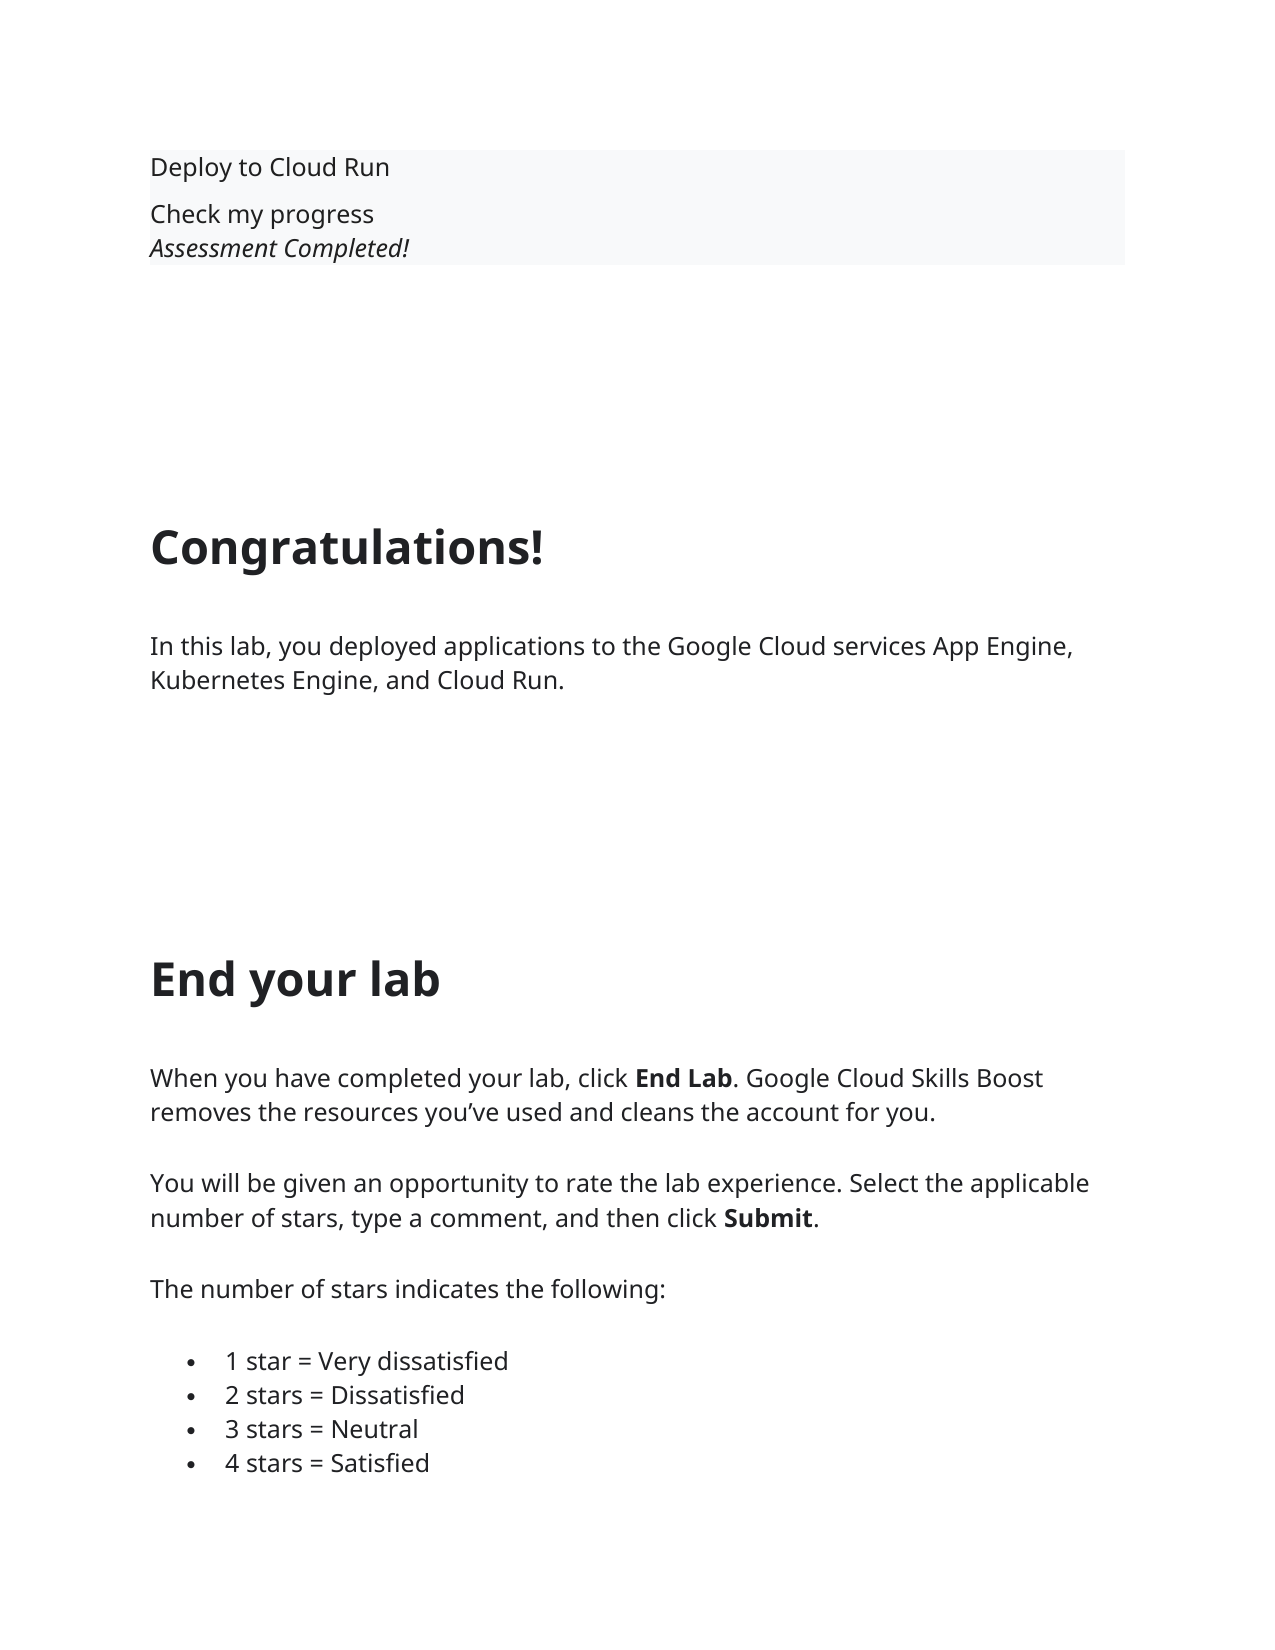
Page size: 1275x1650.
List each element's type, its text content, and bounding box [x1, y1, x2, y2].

list 1 star = Very dissatisfied [187, 1343, 1125, 1377]
text When you have completed your lab, click End Lab. Google Cloud Skills Boost removes the resources you’ve used and cleans the account for you. [150, 1061, 1125, 1129]
list 3 stars = Neutral [187, 1411, 1125, 1446]
text The number of stars indicates the following: [150, 1272, 1125, 1306]
text You will be given an opportunity to rate the lab experience. Select the applicable number of stars, type a comment, and then click Submit. [150, 1166, 1125, 1234]
list 2 stars = Dissatisfied [187, 1377, 1125, 1411]
text Assessment Completed! [150, 231, 1125, 265]
text Check my progress [150, 197, 1125, 231]
text End your lab [150, 947, 1125, 1011]
text Deploy to Cloud Run [150, 150, 1125, 184]
text Congratulations! [150, 515, 1125, 578]
text In this lab, you deployed applications to the Google Cloud services App Engine, Kubernetes Engine, and Cloud Run. [150, 628, 1125, 697]
list 4 stars = Satisfied [187, 1446, 1125, 1479]
